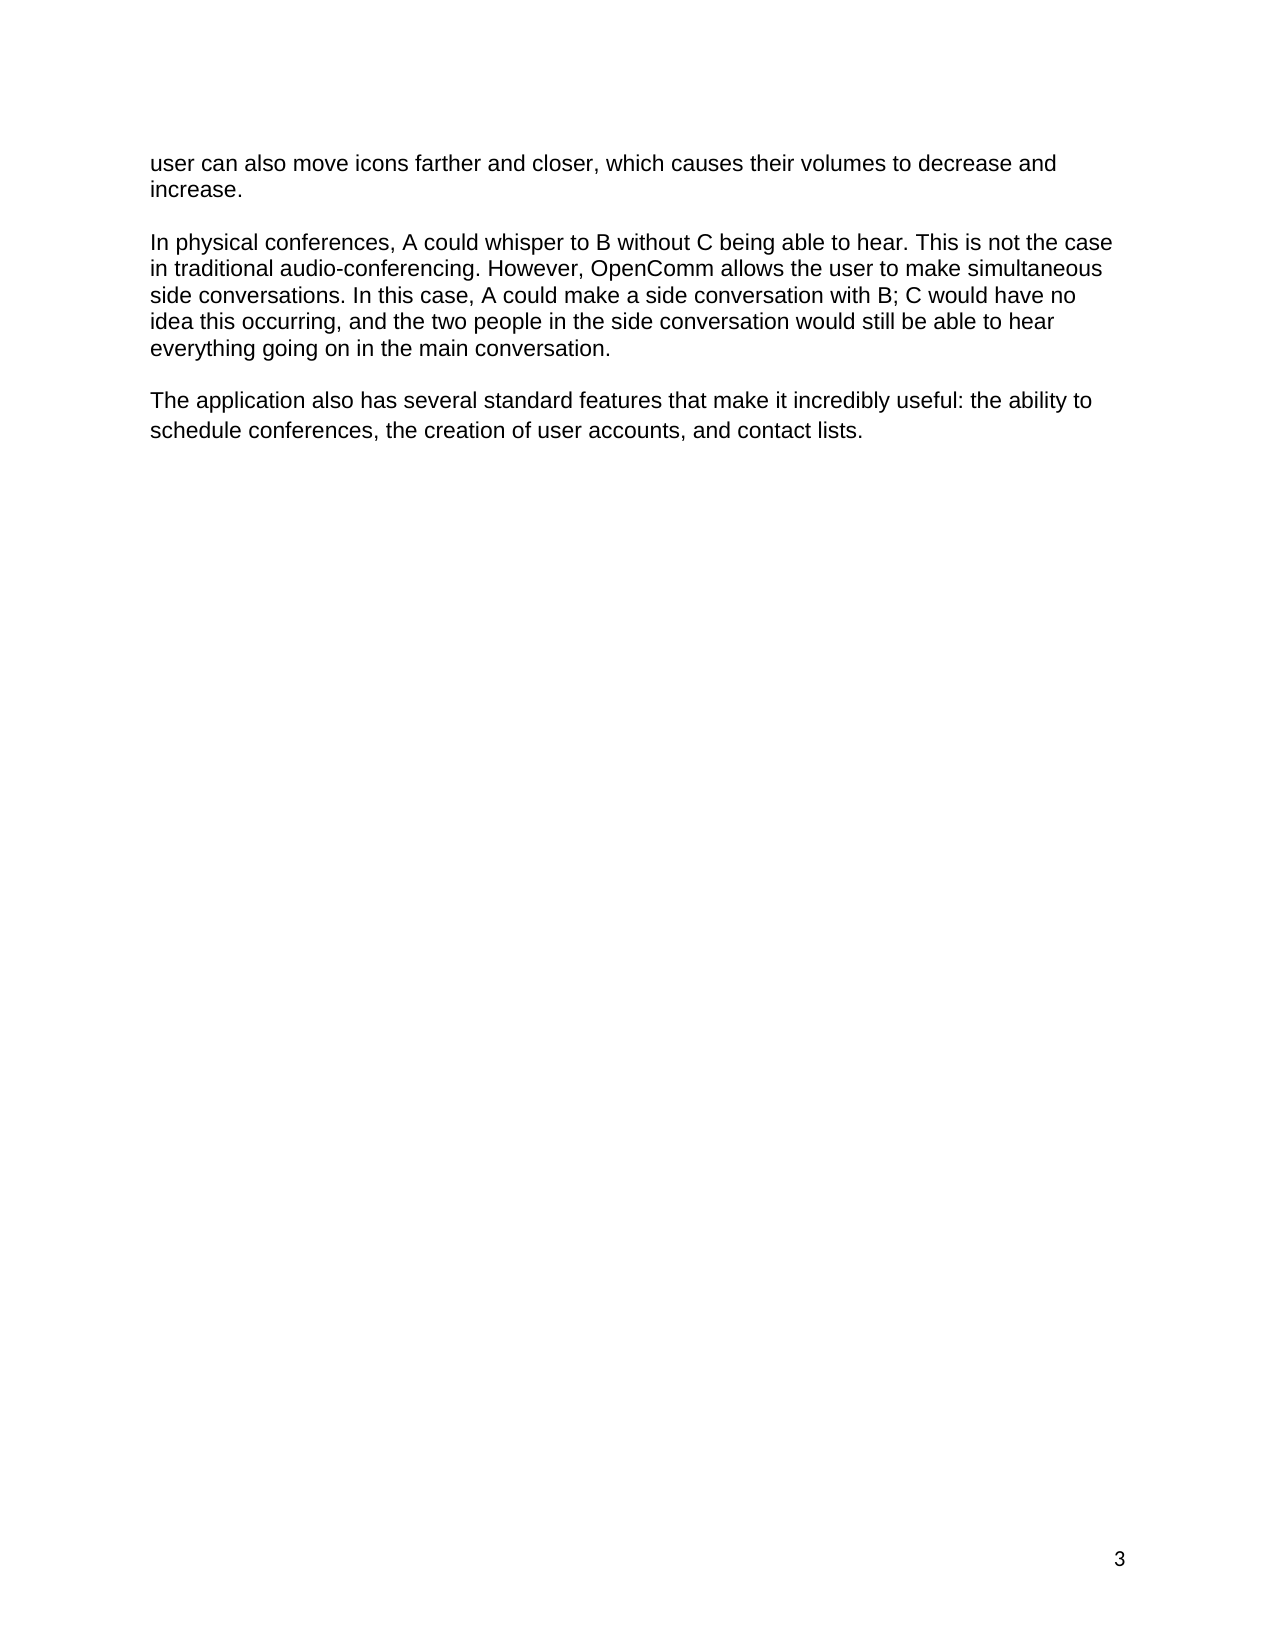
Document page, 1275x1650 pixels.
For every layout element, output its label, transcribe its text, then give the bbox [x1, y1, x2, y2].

text The application also has several standard features that make it incredibly useful: the ability to schedule conferences, the creation of user accounts, and contact lists. [150, 387, 1125, 444]
text In physical conferences, A could whisper to B without C being able to hear. This is not the case in traditional audio-conferencing. However, OpenComm allows the user to make simultaneous side conversations. In this case, A could make a side conversation with B; C would have no idea this occurring, and the two people in the side conversation would still be able to hear everything going on in the main conversation. [150, 229, 1125, 361]
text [150, 150, 1125, 203]
